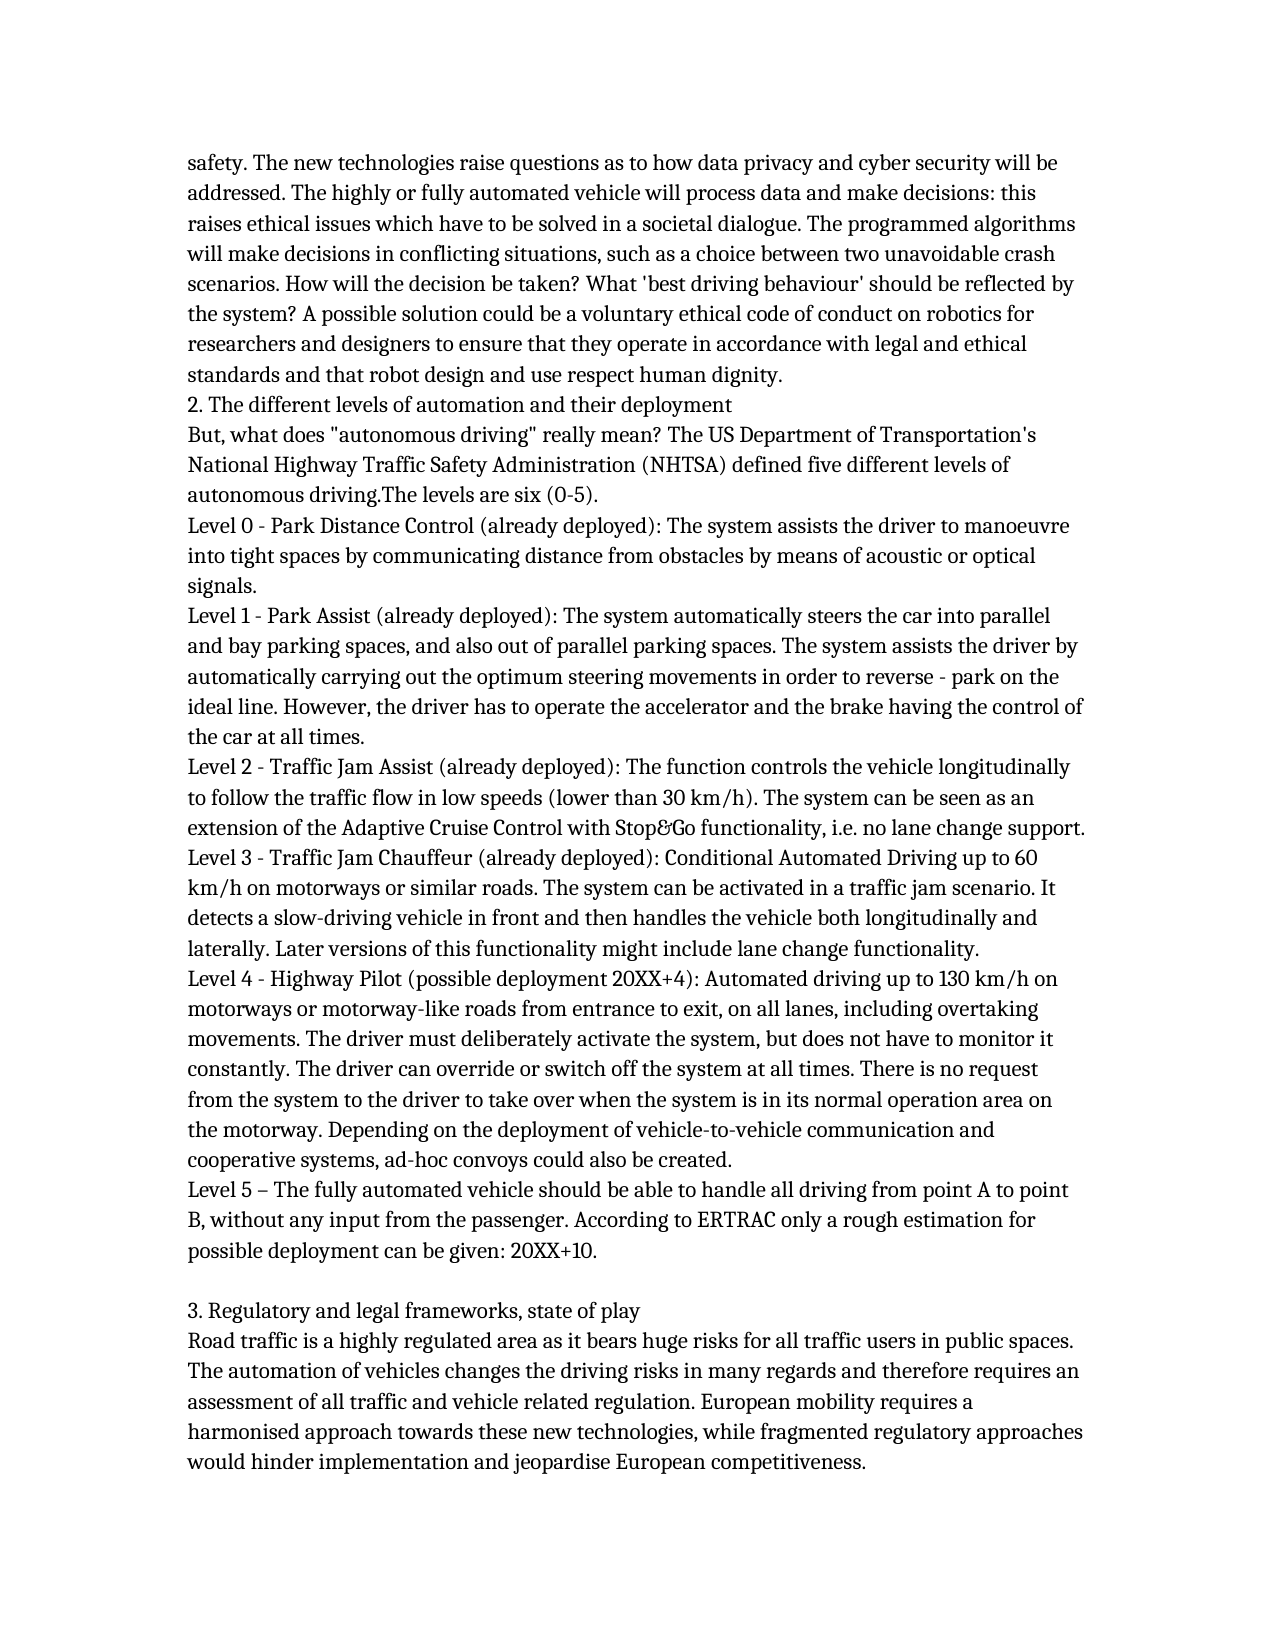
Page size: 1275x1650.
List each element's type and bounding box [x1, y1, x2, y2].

text [187, 150, 1087, 1475]
